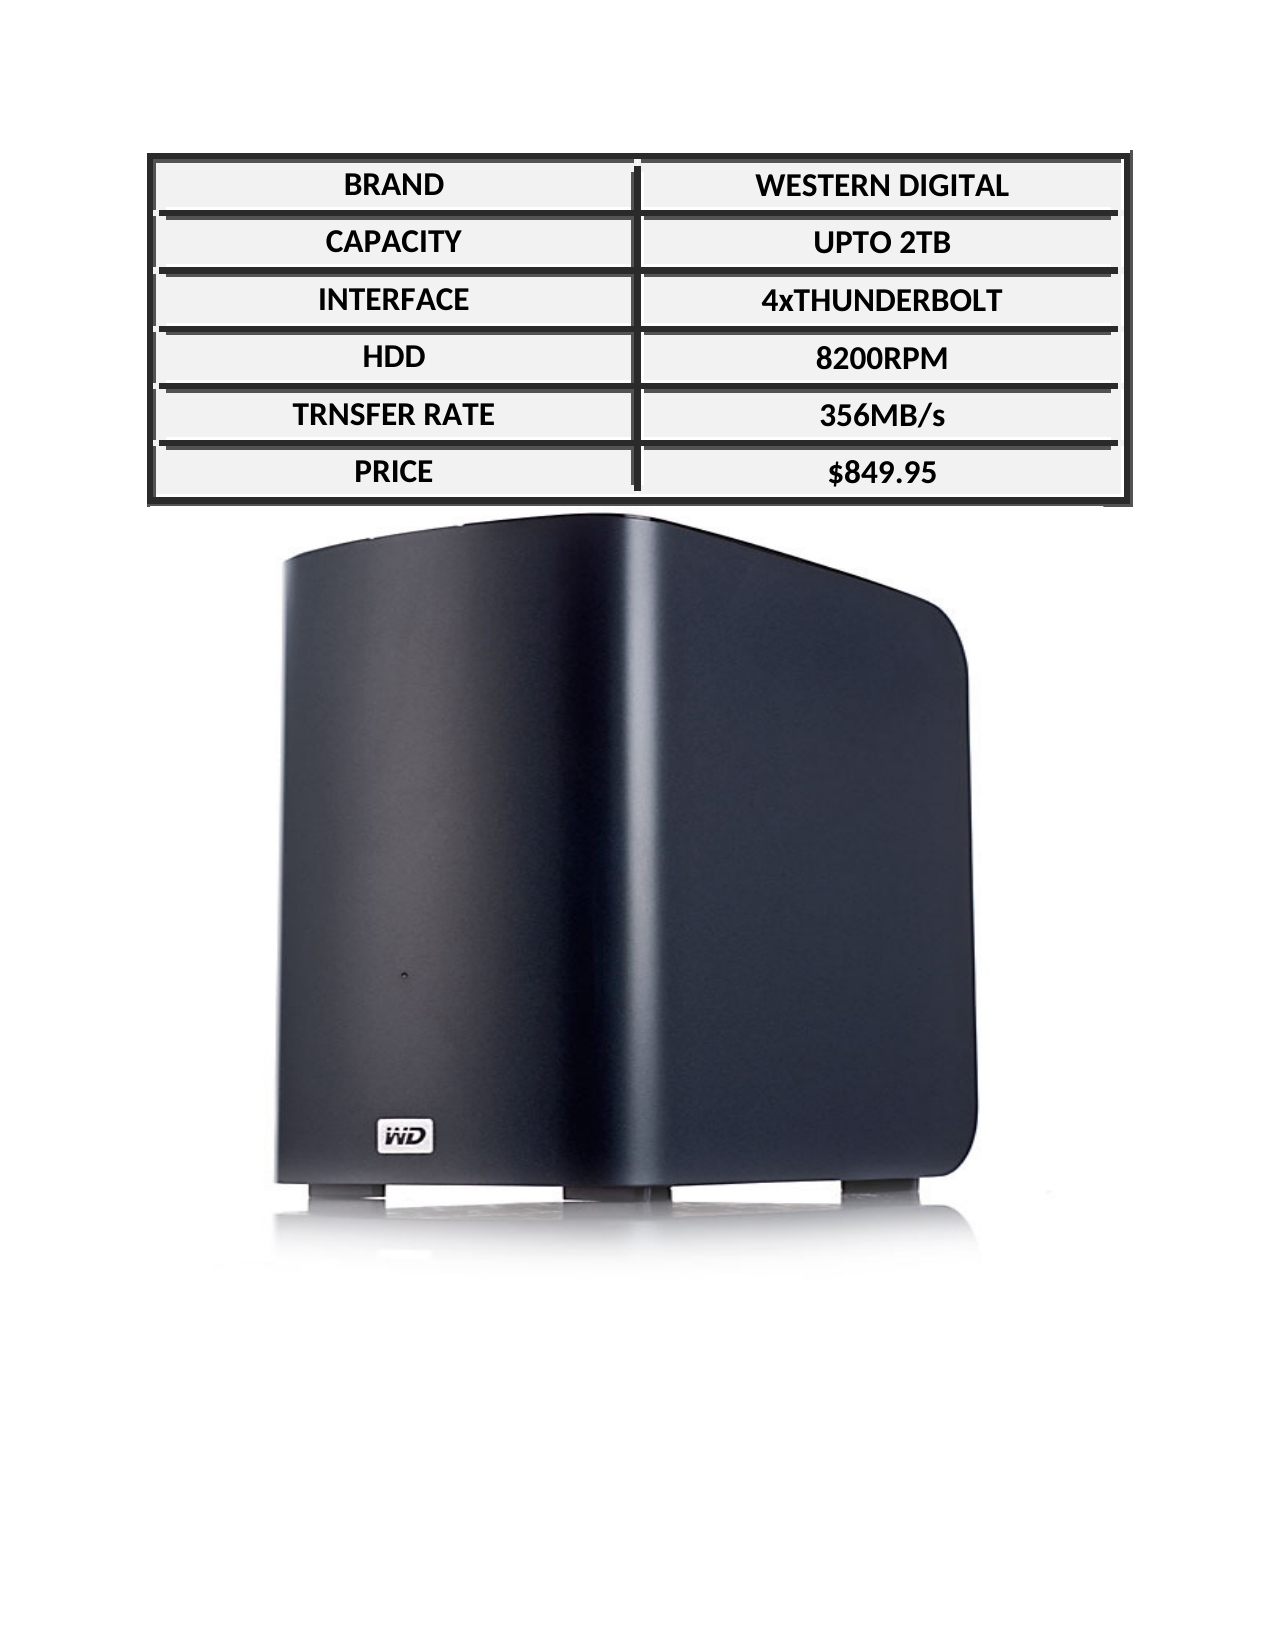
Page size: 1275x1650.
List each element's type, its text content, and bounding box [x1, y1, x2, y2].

table_header BRAND [156, 159, 637, 207]
table_cell 4xTHUNDERBOLT [644, 264, 1124, 323]
table_cell HDD [153, 323, 631, 380]
table_cell PRICE [153, 437, 637, 494]
table_header WESTERN DIGITAL [638, 159, 1121, 207]
table_cell TRNSFER RATE [153, 380, 631, 437]
picture [150, 506, 1104, 1280]
table_cell $849.95 [638, 437, 1124, 494]
table_cell INTERFACE [153, 264, 631, 323]
table_cell UPTO 2TB [644, 207, 1124, 264]
table_cell CAPACITY [153, 207, 631, 264]
table_cell 356MB/s [644, 380, 1124, 437]
table_cell 8200RPM [644, 323, 1124, 380]
